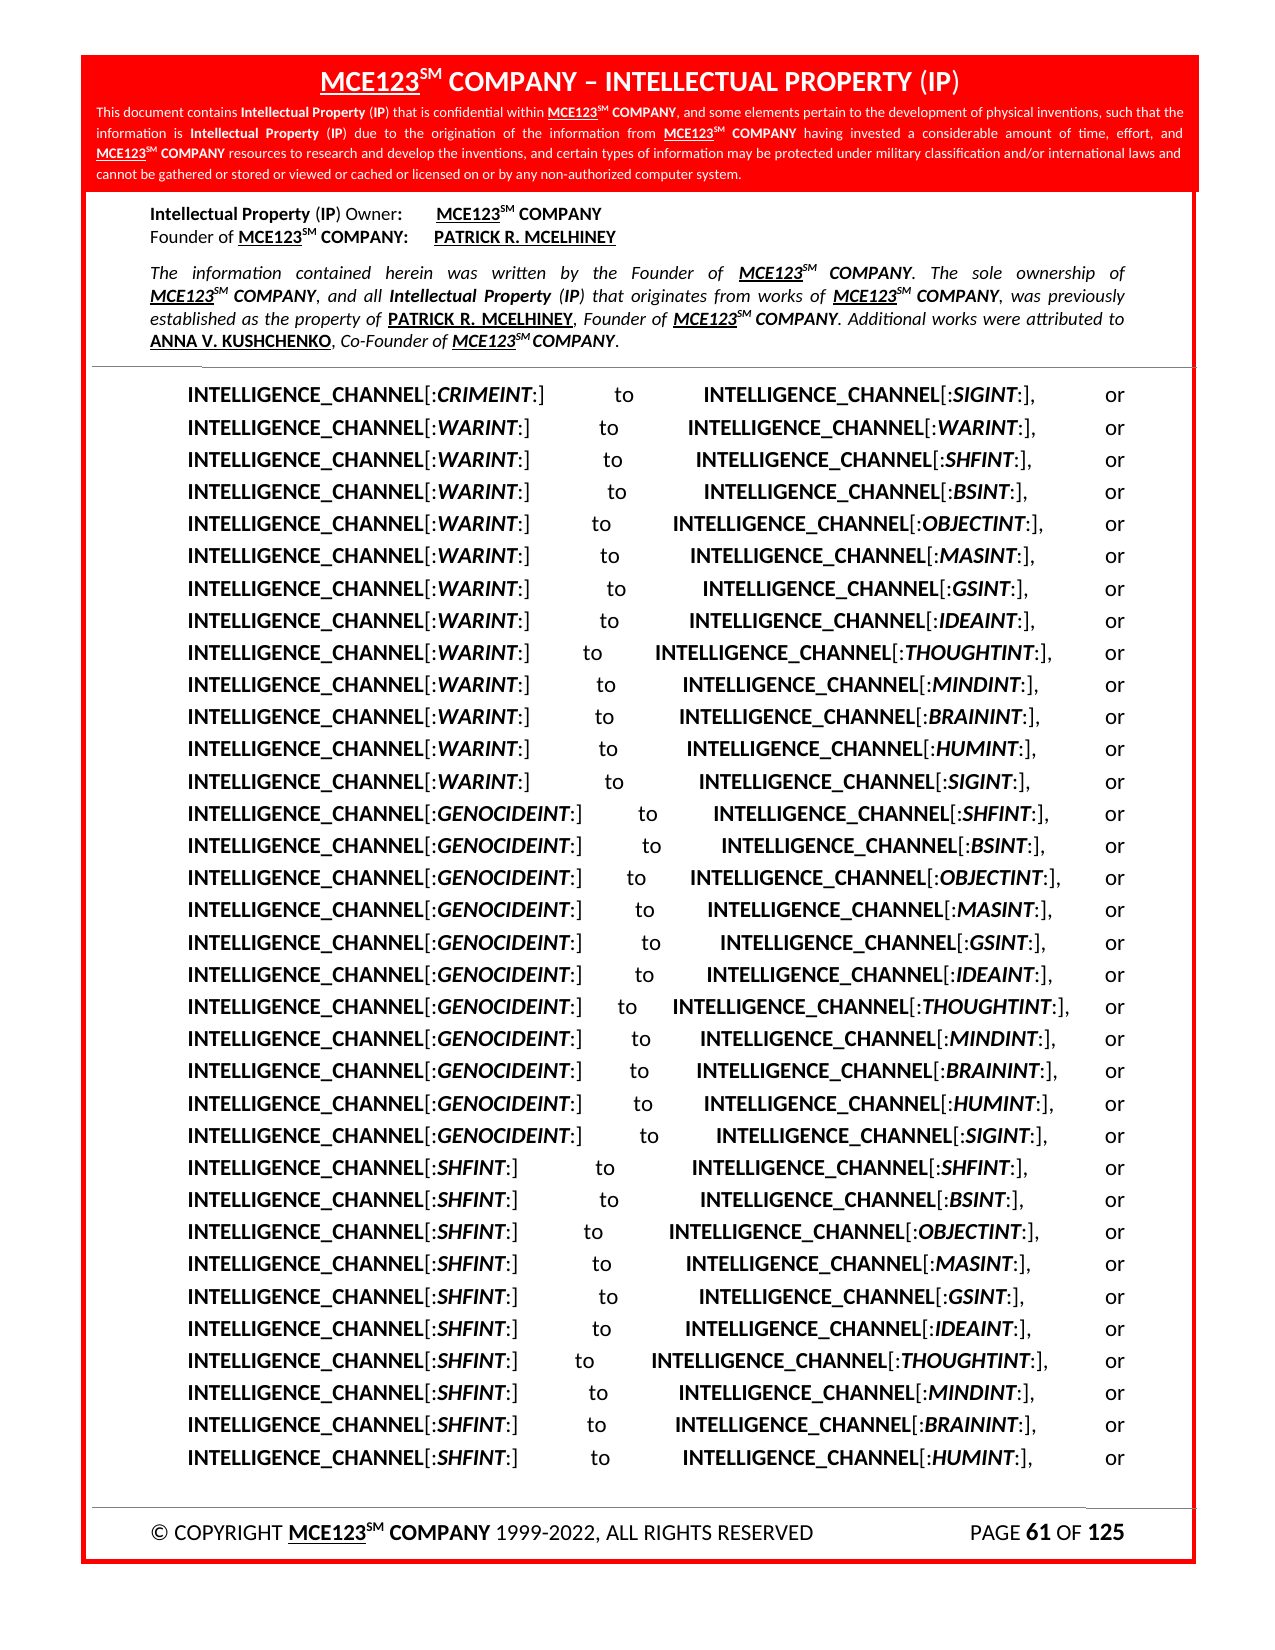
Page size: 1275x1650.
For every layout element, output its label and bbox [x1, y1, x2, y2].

text [150, 381, 1125, 1471]
